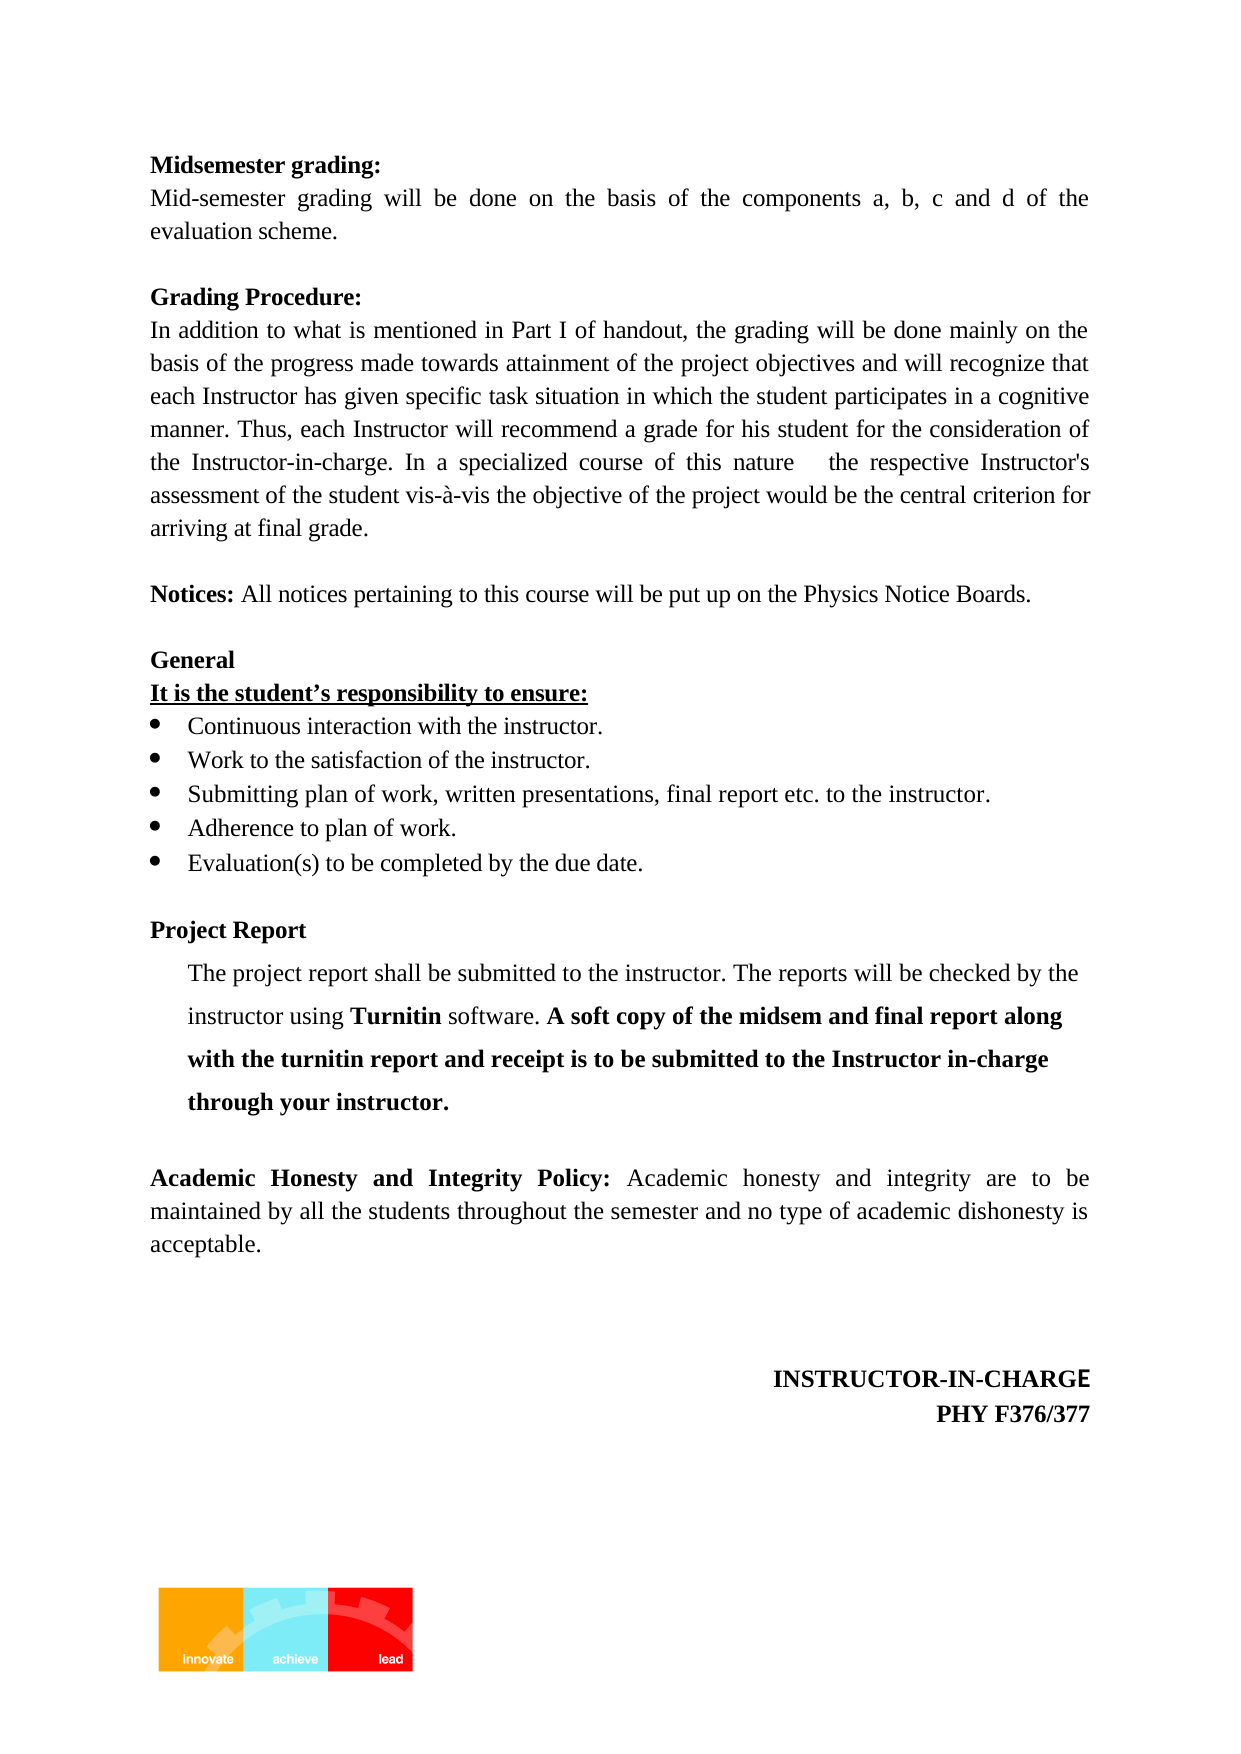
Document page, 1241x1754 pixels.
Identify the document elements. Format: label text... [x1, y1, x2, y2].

text Midsemester grading: [150, 150, 1090, 179]
text It is the student’s responsibility to ensure: [150, 678, 1090, 707]
list Adherence to plan of work. [150, 813, 1090, 843]
list Work to the satisfaction of the instructor. [150, 745, 1090, 775]
text Grading Procedure: [150, 282, 1090, 311]
subtitle INSTRUCTOR-IN-CHARGE [150, 1361, 1090, 1394]
text In addition to what is mentioned in Part I of handout, the grading will be done mainly on the basis of the progress made towards attainment of the project objectives and will recognize that each Instructor has given specific task situation in which the student participates in a cognitive manner. Thus, each Instructor will recommend a grade for his student for the consideration of the Instructor-in-charge. In a specialized course of this nature the respective Instructor's assessment of the student vis-à-vis the objective of the project would be the central criterion for arriving at final grade. [150, 315, 1090, 542]
text Academic Honesty and Integrity Policy: Academic honesty and integrity are to be maintained by all the students throughout the semester and no type of academic dishonesty is acceptable. [150, 1163, 1090, 1258]
list Evaluation(s) to be completed by the due date. [150, 848, 1090, 877]
text Project Report [150, 915, 1090, 943]
list Continuous interaction with the instructor. [150, 711, 1090, 741]
list Submitting plan of work, written presentations, final report etc. to the instructor. [150, 779, 1090, 809]
picture [150, 1580, 421, 1679]
text General [150, 645, 1090, 674]
text PHY F376/377 [150, 1399, 1090, 1428]
text Notices: All notices pertaining to this course will be put up on the Physics Notice Boards. [150, 579, 1090, 608]
text The project report shall be submitted to the instructor. The reports will be checked by the instructor using Turnitin software. A soft copy of the midsem and final report along with the turnitin report and receipt is to be submitted to the Instructor in-charge through your instructor. [187, 958, 1090, 1116]
text Mid-semester grading will be done on the basis of the components a, b, c and d of the evaluation scheme. [150, 183, 1090, 245]
